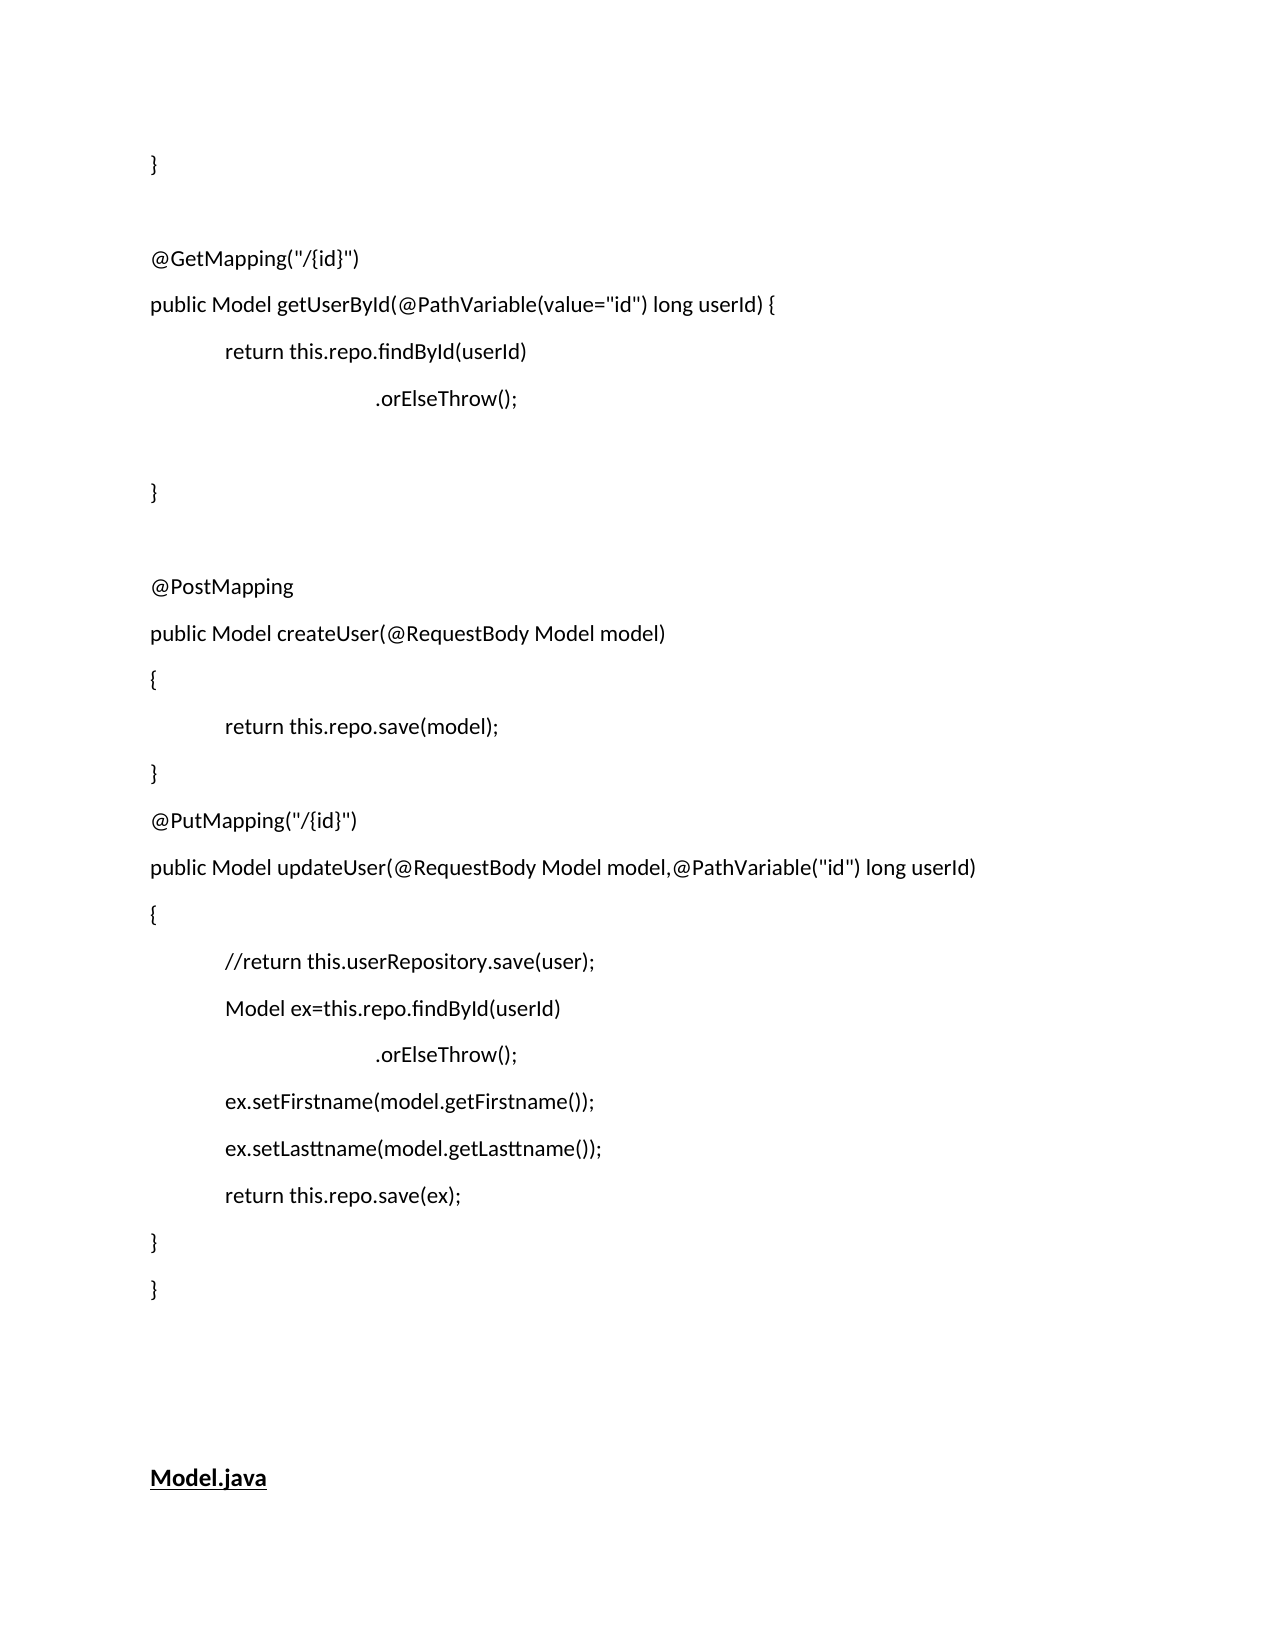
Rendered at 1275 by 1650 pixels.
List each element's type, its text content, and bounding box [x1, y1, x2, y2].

text @PostMapping [150, 572, 1125, 600]
text } [150, 150, 1125, 178]
text public Model updateUser(@RequestBody Model model,@PathVariable("id") long userId) [150, 853, 1125, 881]
text public Model getUserById(@PathVariable(value="id") long userId) { [150, 291, 1125, 319]
text } [150, 1228, 1125, 1256]
text @GetMapping("/{id}") [150, 244, 1125, 272]
text .orElseThrow(); [150, 1041, 1125, 1069]
text Model.java [150, 1462, 1125, 1493]
text { [150, 900, 1125, 928]
text @PutMapping("/{id}") [150, 806, 1125, 834]
text //return this.userRepository.save(user); [150, 947, 1125, 975]
text return this.repo.save(ex); [150, 1181, 1125, 1209]
text } [150, 478, 1125, 506]
text return this.repo.save(model); [150, 712, 1125, 741]
text return this.repo.findById(userId) [150, 337, 1125, 366]
text public Model createUser(@RequestBody Model model) [150, 619, 1125, 647]
text { [150, 666, 1125, 694]
text Model ex=this.repo.findById(userId) [150, 994, 1125, 1022]
text } [150, 1275, 1125, 1303]
text ex.setLasttname(model.getLasttname()); [150, 1134, 1125, 1162]
text .orElseThrow(); [150, 384, 1125, 412]
text } [150, 759, 1125, 787]
text ex.setFirstname(model.getFirstname()); [150, 1087, 1125, 1116]
